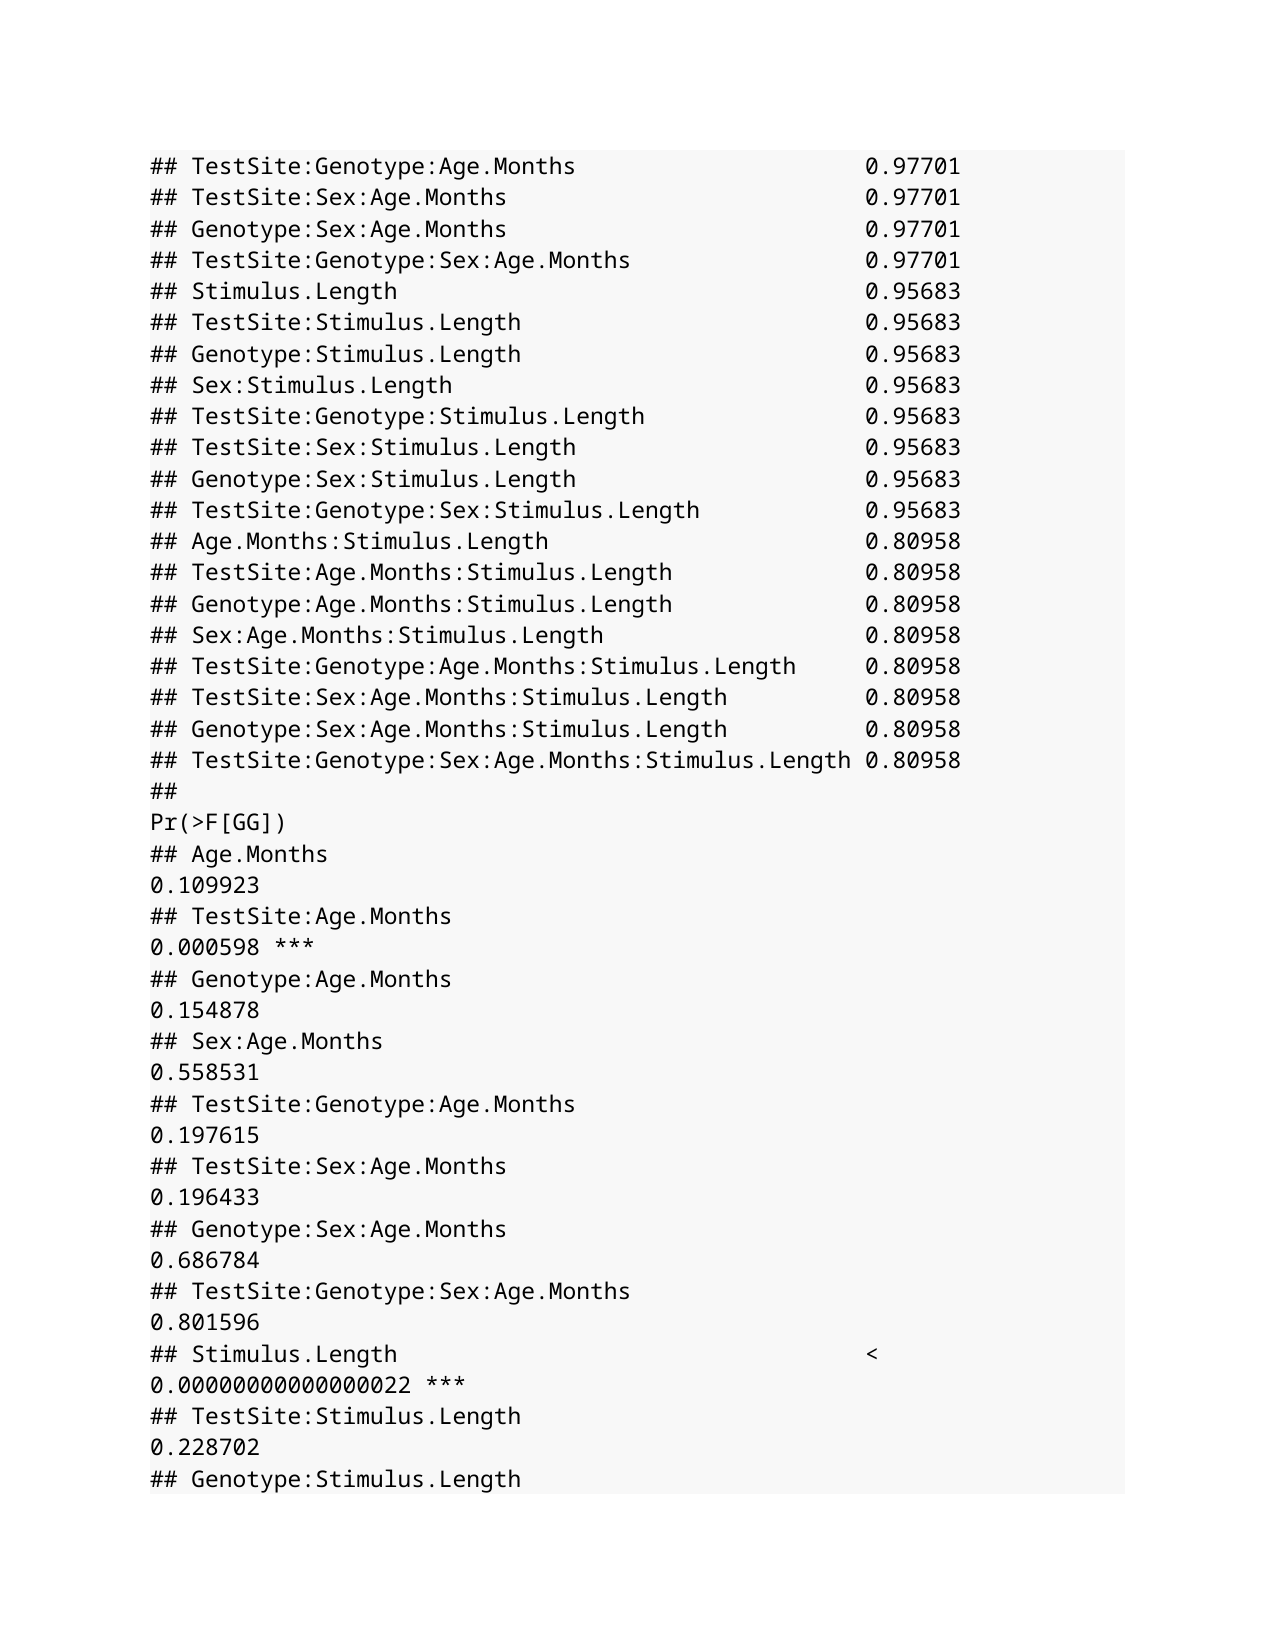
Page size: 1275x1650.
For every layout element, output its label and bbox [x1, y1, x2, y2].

text [150, 150, 1125, 1494]
